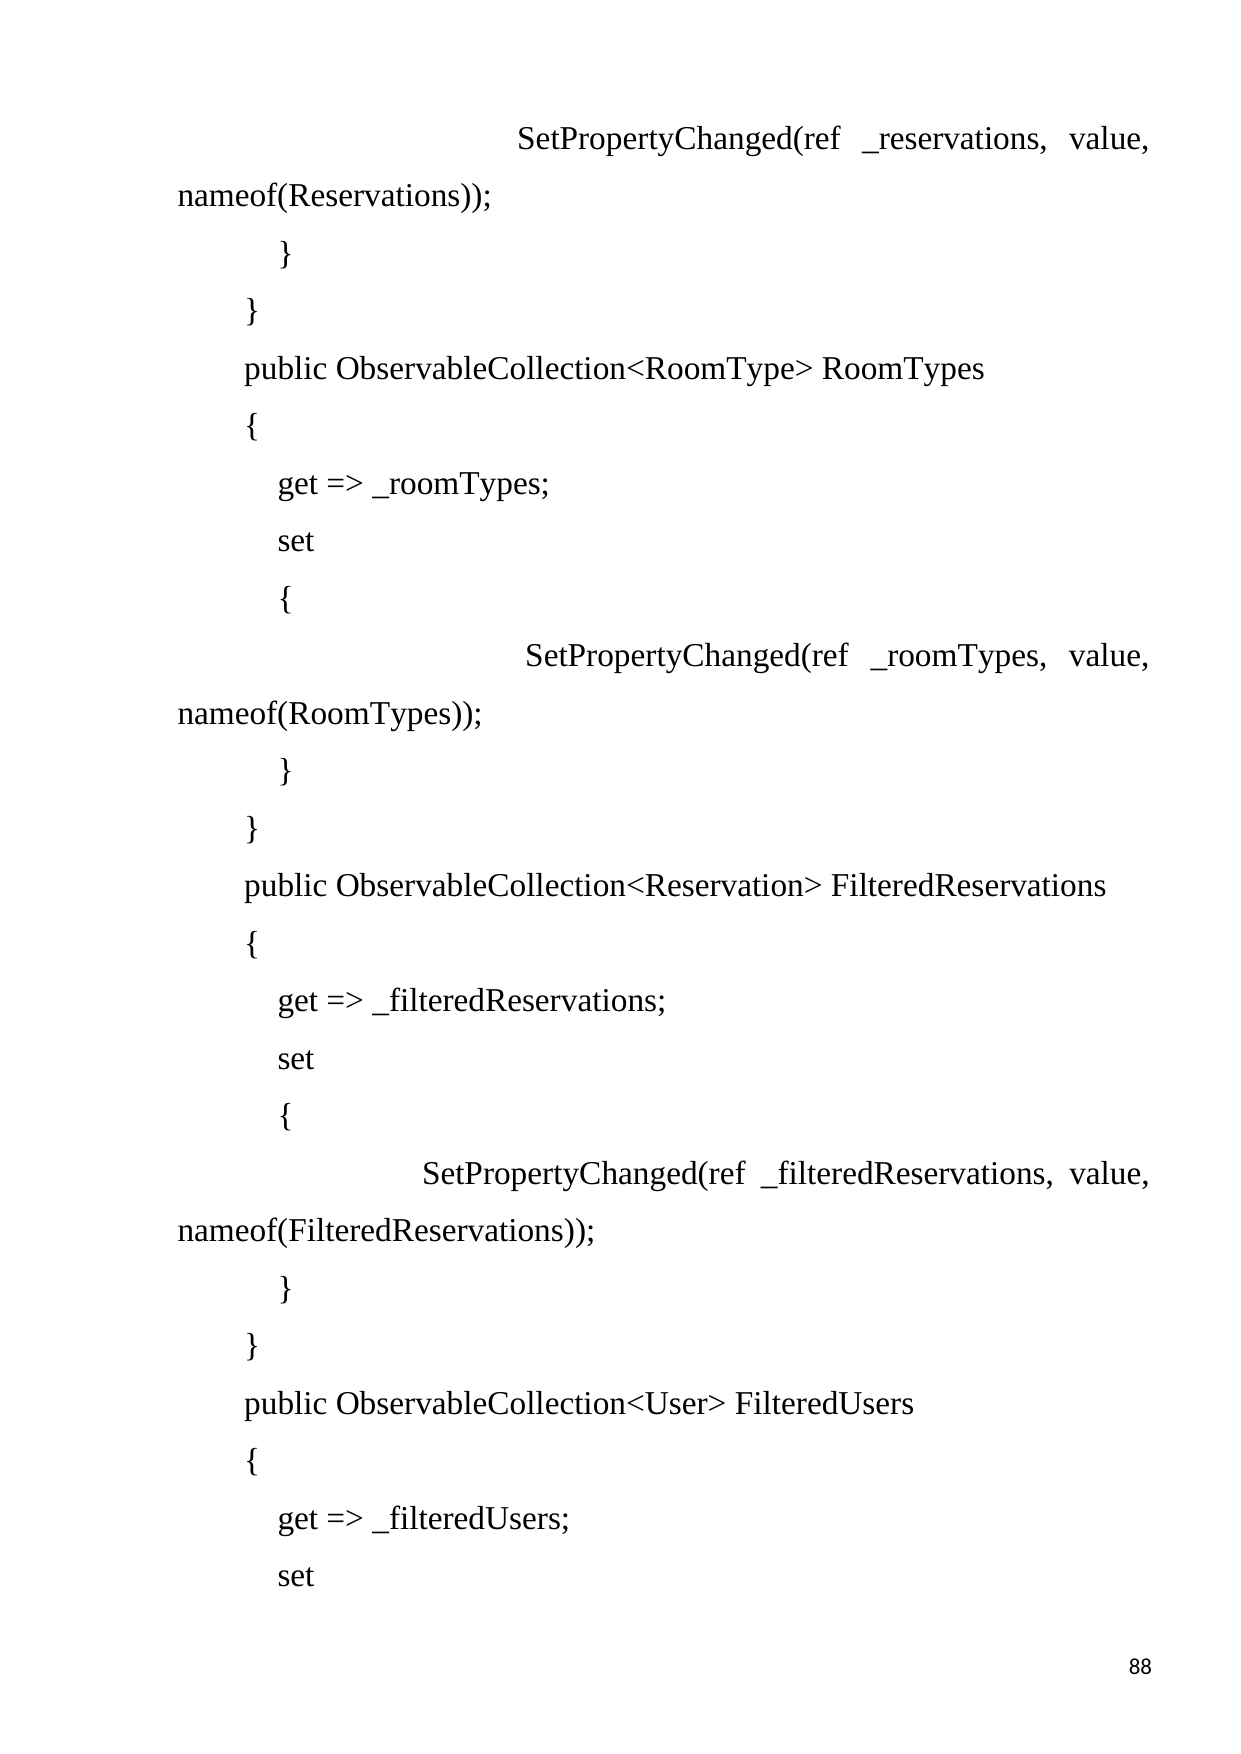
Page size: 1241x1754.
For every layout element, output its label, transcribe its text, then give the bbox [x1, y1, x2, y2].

text get => _filteredUsers; [177, 1498, 1152, 1536]
text } [177, 808, 1152, 846]
text SetPropertyChanged(ref _reservations, value, nameof(Reservations)); [177, 118, 1152, 214]
text SetPropertyChanged(ref _filteredReservations, value, nameof(FilteredReservations)); [177, 1153, 1152, 1249]
text } [177, 233, 1152, 271]
text get => _filteredReservations; [177, 981, 1152, 1019]
text get => _roomTypes; [177, 463, 1152, 501]
text } [177, 1268, 1152, 1306]
text public ObservableCollection<RoomType> RoomTypes [177, 348, 1152, 386]
text } [177, 291, 1152, 329]
text public ObservableCollection<User> FilteredUsers [177, 1383, 1152, 1421]
text { [177, 406, 1152, 444]
text set [177, 521, 1152, 559]
text { [177, 1441, 1152, 1479]
text set [177, 1556, 1152, 1594]
text } [177, 751, 1152, 789]
text public ObservableCollection<Reservation> FilteredReservations [177, 866, 1152, 904]
text set [177, 1038, 1152, 1076]
text { [177, 1096, 1152, 1134]
text } [177, 1326, 1152, 1364]
text { [177, 578, 1152, 616]
text { [177, 923, 1152, 961]
text SetPropertyChanged(ref _roomTypes, value, nameof(RoomTypes)); [177, 636, 1152, 731]
